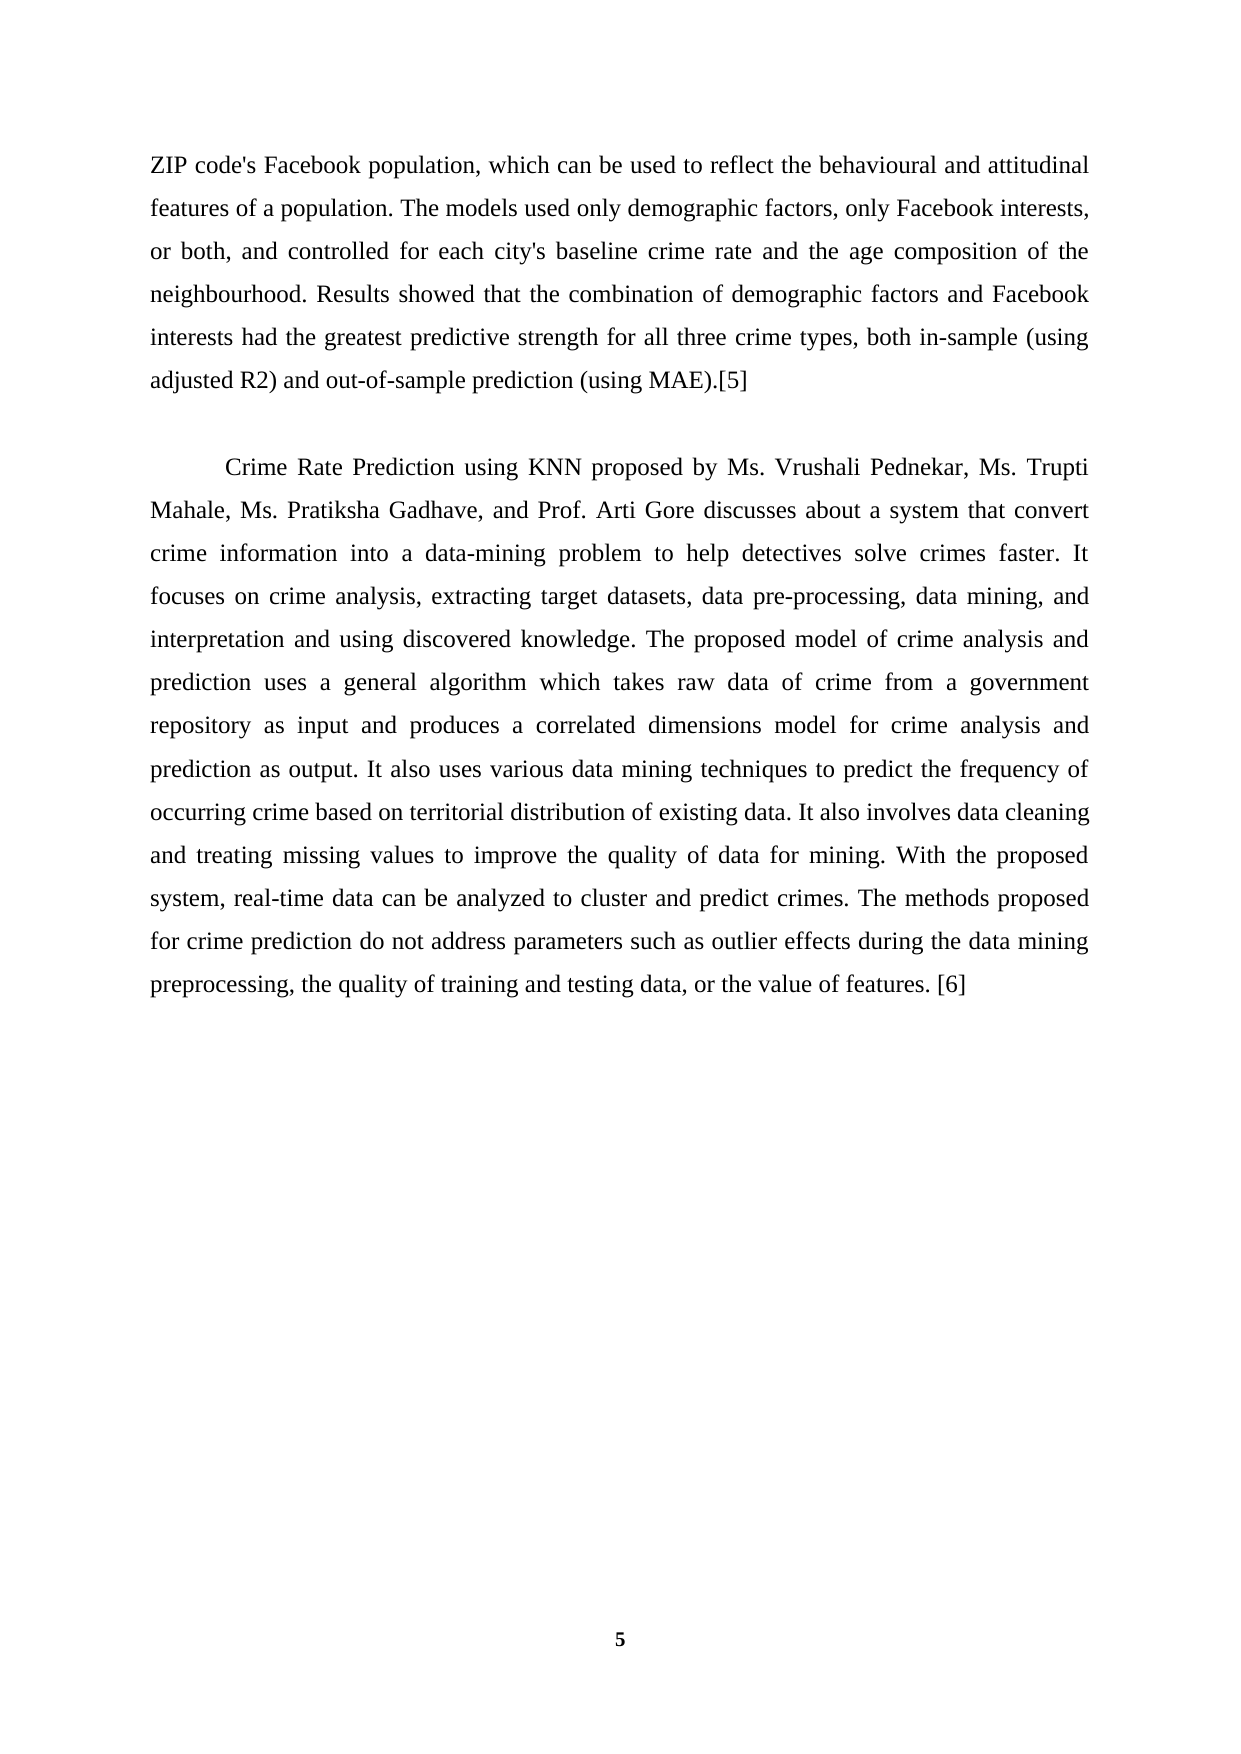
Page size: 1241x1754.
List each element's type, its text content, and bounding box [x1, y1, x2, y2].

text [150, 150, 1090, 394]
text Crime Rate Prediction using KNN proposed by Ms. Vrushali Pednekar, Ms. Trupti Mahale, Ms. Pratiksha Gadhave, and Prof. Arti Gore discusses about a system that convert crime information into a data-mining problem to help detectives solve crimes faster. It focuses on crime analysis, extracting target datasets, data pre-processing, data mining, and interpretation and using discovered knowledge. The proposed model of crime analysis and prediction uses a general algorithm which takes raw data of crime from a government repository as input and produces a correlated dimensions model for crime analysis and prediction as output. It also uses various data mining techniques to predict the frequency of occurring crime based on territorial distribution of existing data. It also involves data cleaning and treating missing values to improve the quality of data for mining. With the proposed system, real-time data can be analyzed to cluster and predict crimes. The methods proposed for crime prediction do not address parameters such as outlier effects during the data mining preprocessing, the quality of training and testing data, or the value of features. [6] [150, 452, 1090, 998]
